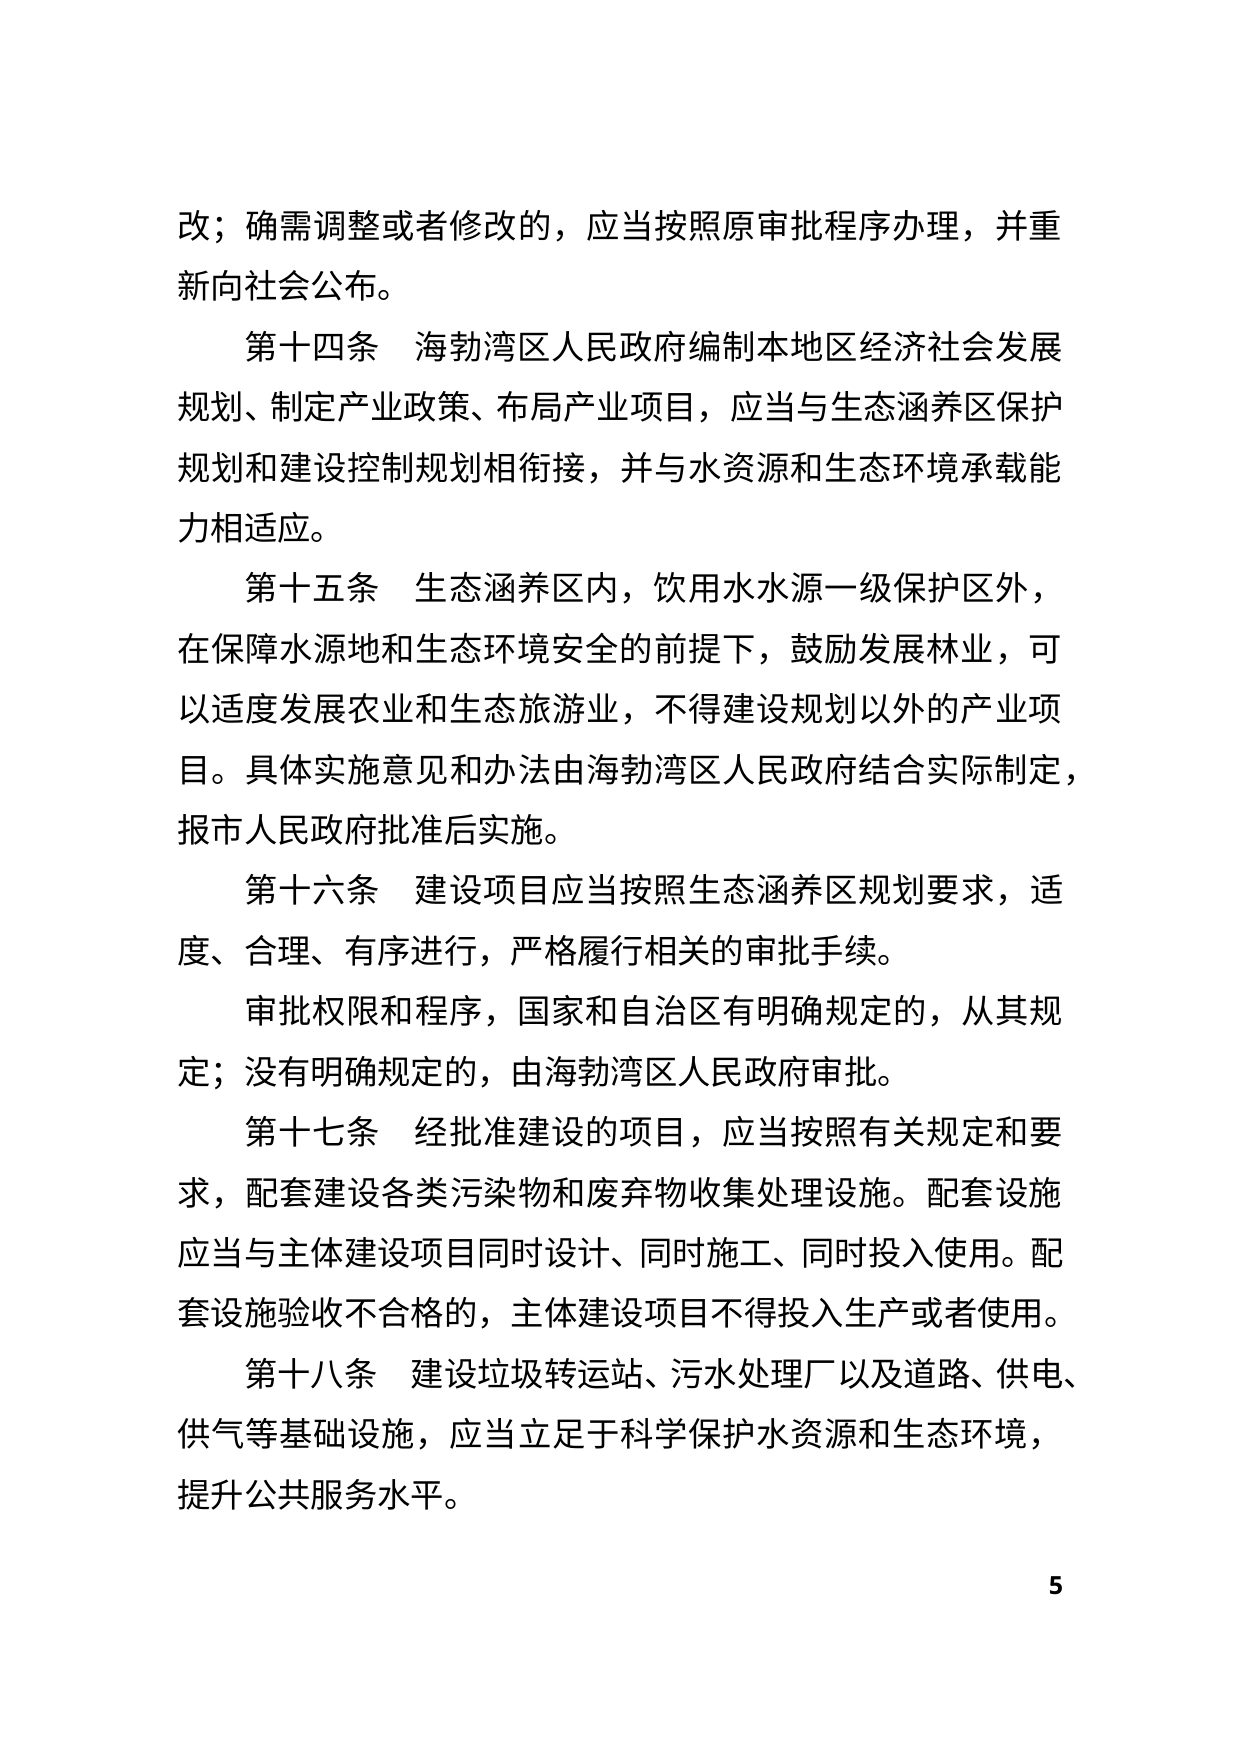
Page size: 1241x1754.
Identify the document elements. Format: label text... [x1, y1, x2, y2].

text 第十七条 经批准建设的项目，应当按照有关规定和要求，配套建设各类污染物和废弃物收集处理设施。配套设施应当与主体建设项目同时设计、同时施工、同时投入使用。配套设施验收不合格的，主体建设项目不得投入生产或者使用。 [177, 1096, 1063, 1398]
text 第十四条 海勃湾区人民政府编制本地区经济社会发展规划、制定产业政策、布局产业项目，应当与生态涵养区保护规划和建设控制规划相衔接，并与水资源和生态环境承载能力相适应。 [177, 311, 1063, 552]
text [177, 190, 1063, 311]
text 审批权限和程序，国家和自治区有明确规定的，从其规定；没有明确规定的，由海勃湾区人民政府审批。 [177, 975, 1063, 1096]
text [177, 1398, 1063, 1519]
text 第十五条 生态涵养区内，饮用水水源一级保护区外，在保障水源地和生态环境安全的前提下，鼓励发展林业，可以适度发展农业和生态旅游业，不得建设规划以外的产业项目。具体实施意见和办法由海勃湾区人民政府结合实际制定，报市人民政府批准后实施。 [177, 552, 1063, 854]
text 第十六条 建设项目应当按照生态涵养区规划要求，适度、合理、有序进行，严格履行相关的审批手续。 [177, 854, 1063, 975]
